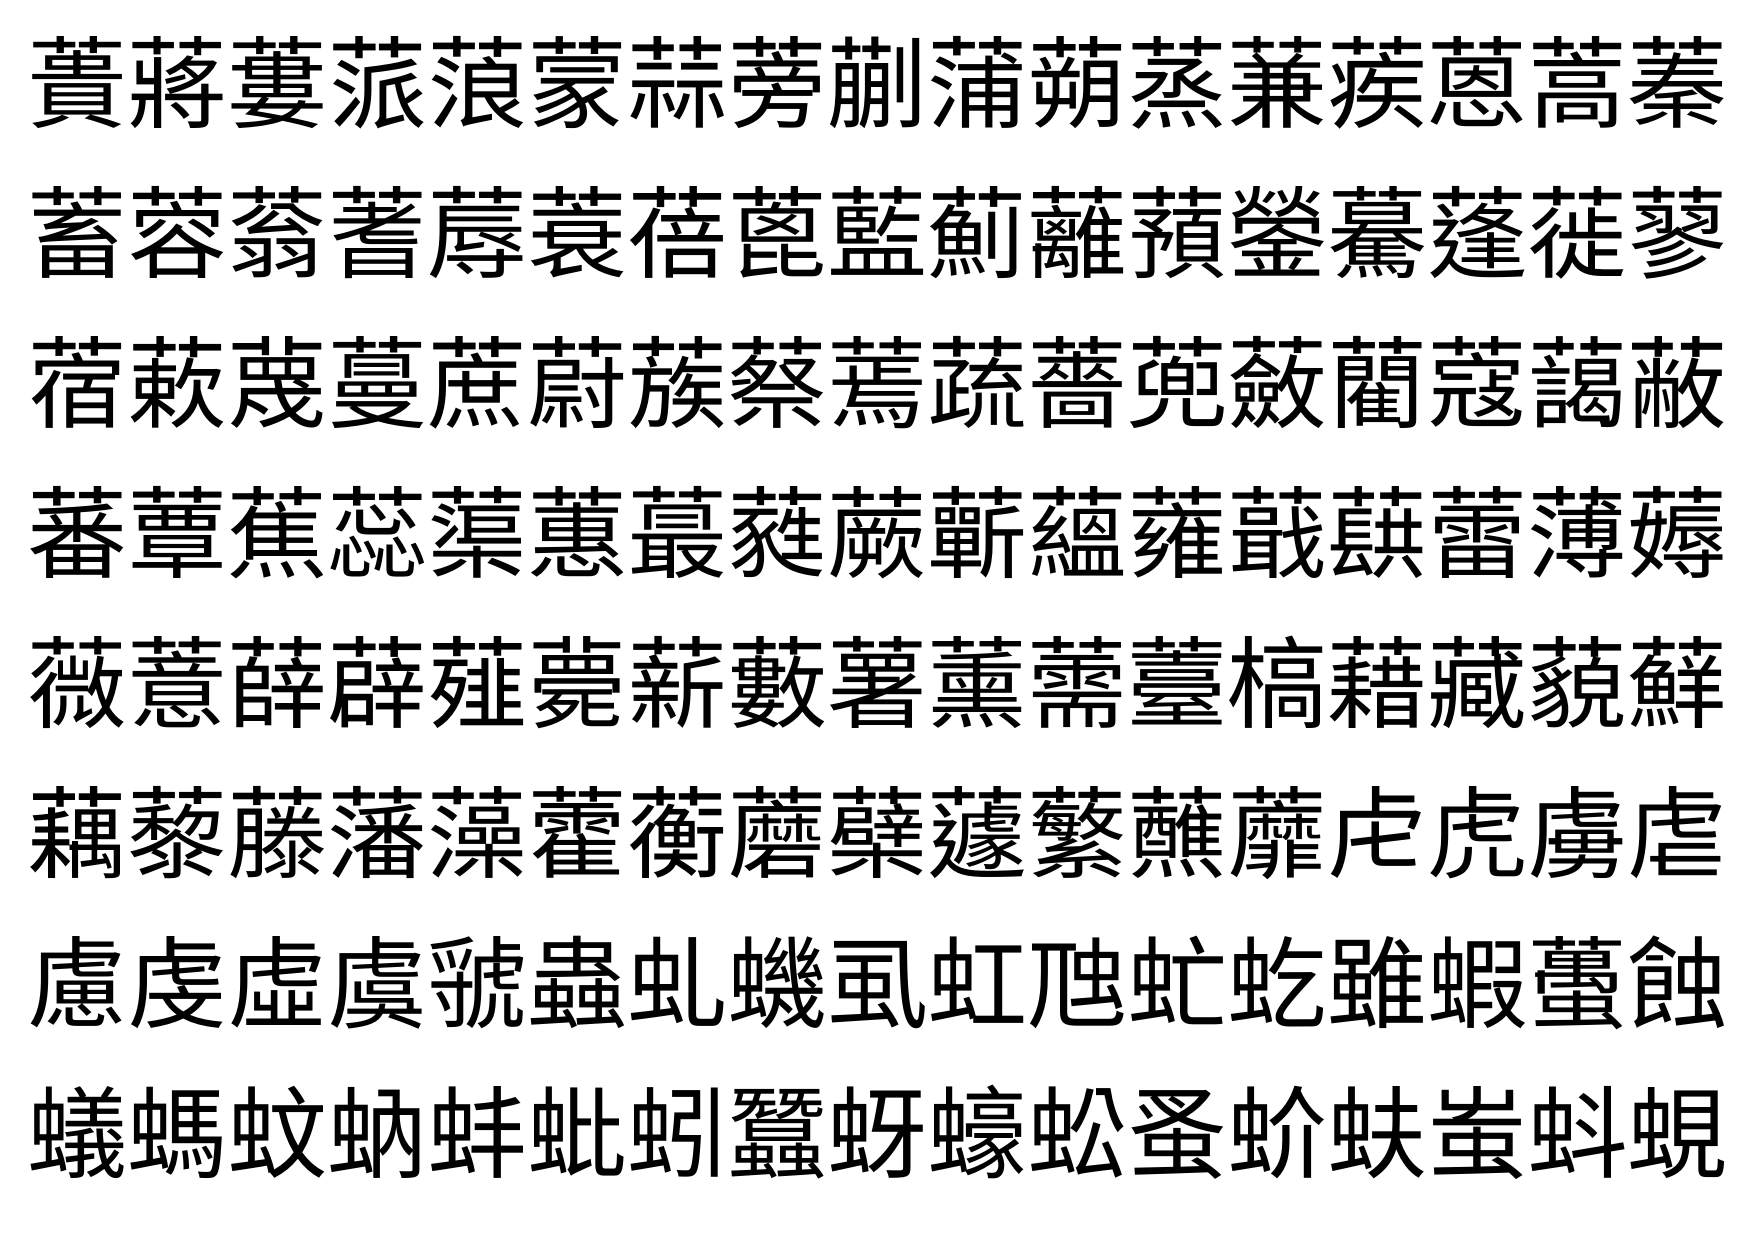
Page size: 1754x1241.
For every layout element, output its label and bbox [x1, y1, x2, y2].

text [0, 1, 1754, 1201]
